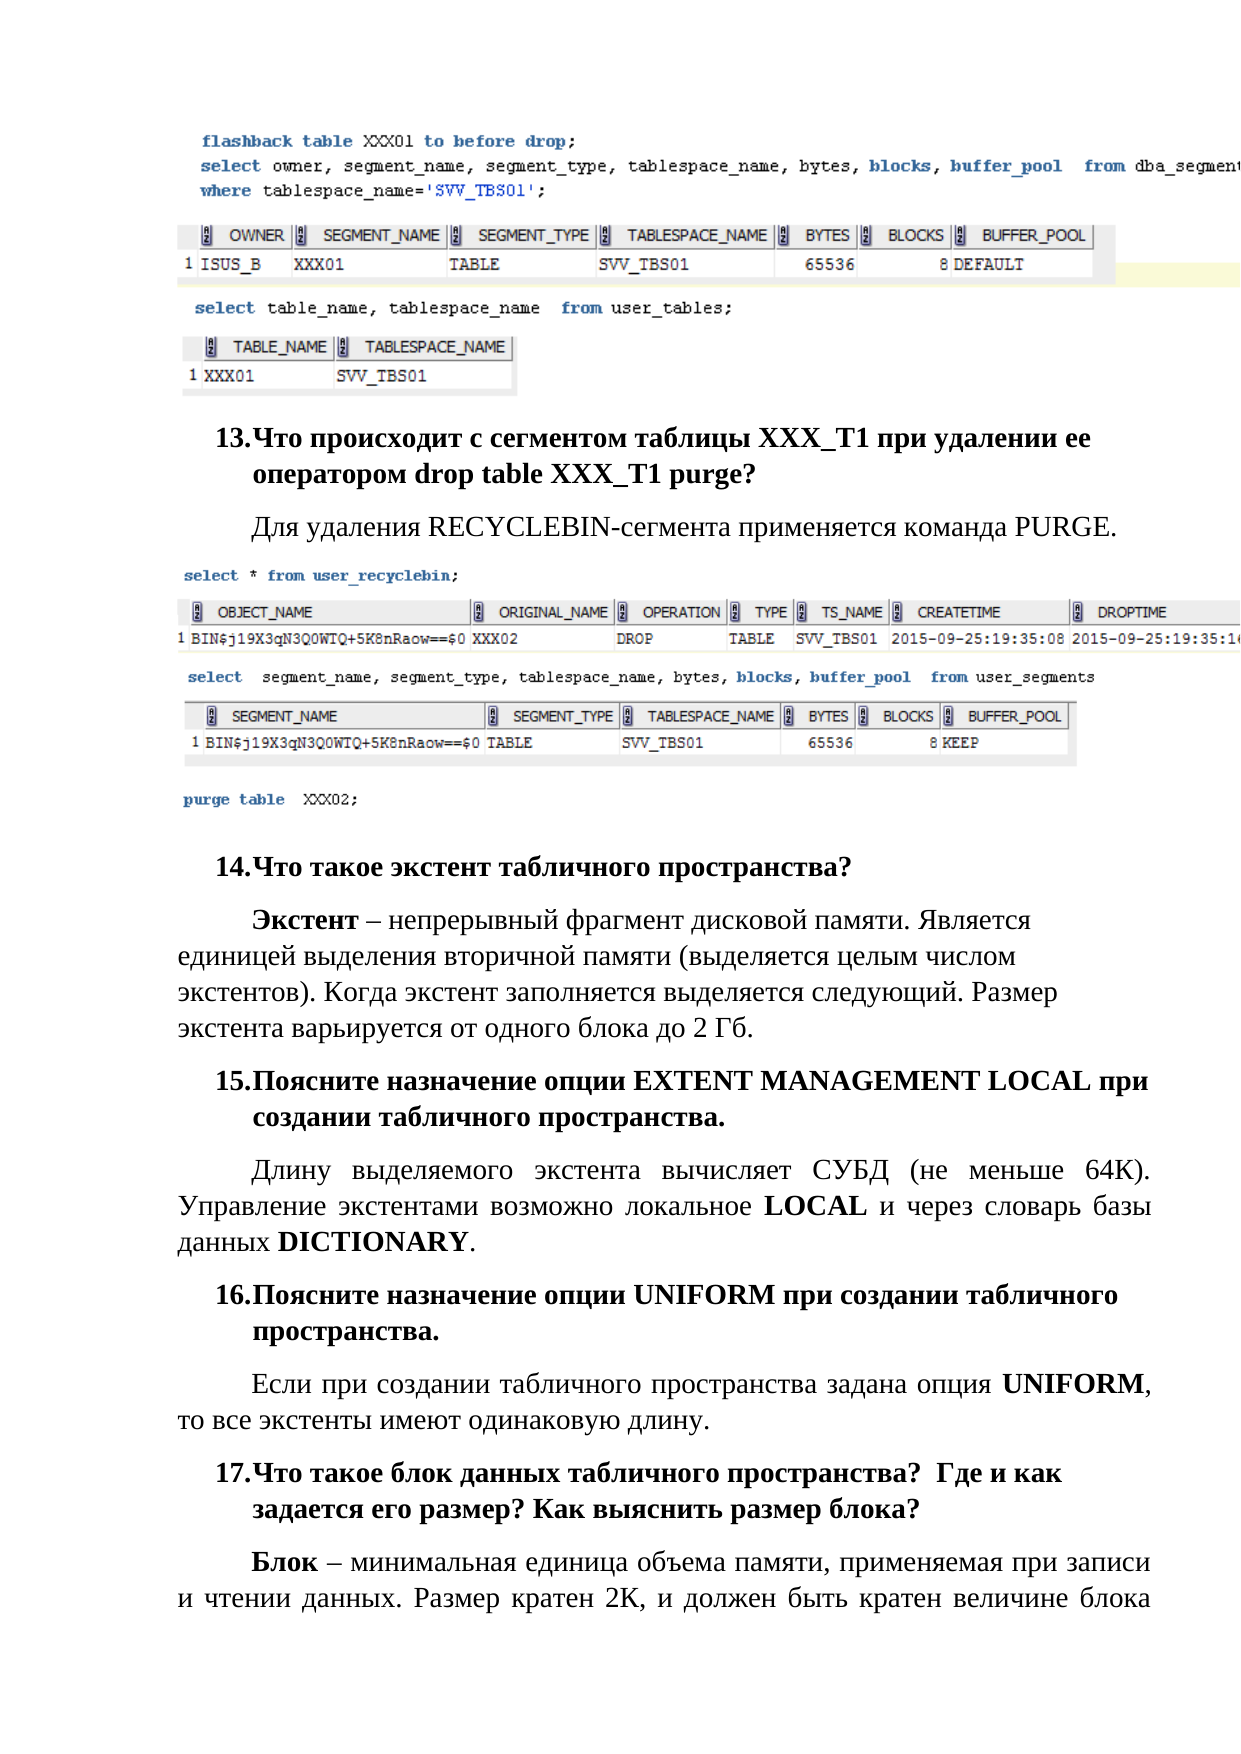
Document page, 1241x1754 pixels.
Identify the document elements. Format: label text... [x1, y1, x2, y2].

text Для удаления RECYCLEBIN-сегмента применяется команда PURGE. [251, 509, 1152, 543]
picture [177, 562, 1241, 831]
list Поясните назначение опции EXTENT MANAGEMENT LOCAL при создании табличного пространства. [215, 1063, 1152, 1133]
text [177, 1544, 1152, 1614]
list Что такое экстент табличного пространства? [215, 849, 1152, 882]
list Что такое блок данных табличного пространства? Где и как задается его размер? Как выяснить размер блока? [215, 1455, 1152, 1525]
text Если при создании табличного пространства задана опция UNIFORM, то все экстенты имеют одинаковую длину. [177, 1366, 1152, 1436]
text Длину выделяемого экстента вычисляет СУБД (не меньше 64К). Управление экстентами возможно локальное LOCAL и через словарь базы данных DICTIONARY. [177, 1152, 1152, 1258]
picture [177, 118, 1241, 402]
text Экстент – непрерывный фрагмент дисковой памяти. Является единицей выделения вторичной памяти (выделяется целым числом экстентов). Когда экстент заполняется выделяется следующий. Размер экстента варьируется от одного блока до 2 Гб. [177, 902, 1152, 1044]
list Поясните назначение опции UNIFORM при создании табличного пространства. [215, 1277, 1152, 1347]
list Что происходит с сегментом таблицы XXX_T1 при удалении ее оператором drop table XXX_T1 purge? [215, 420, 1152, 490]
